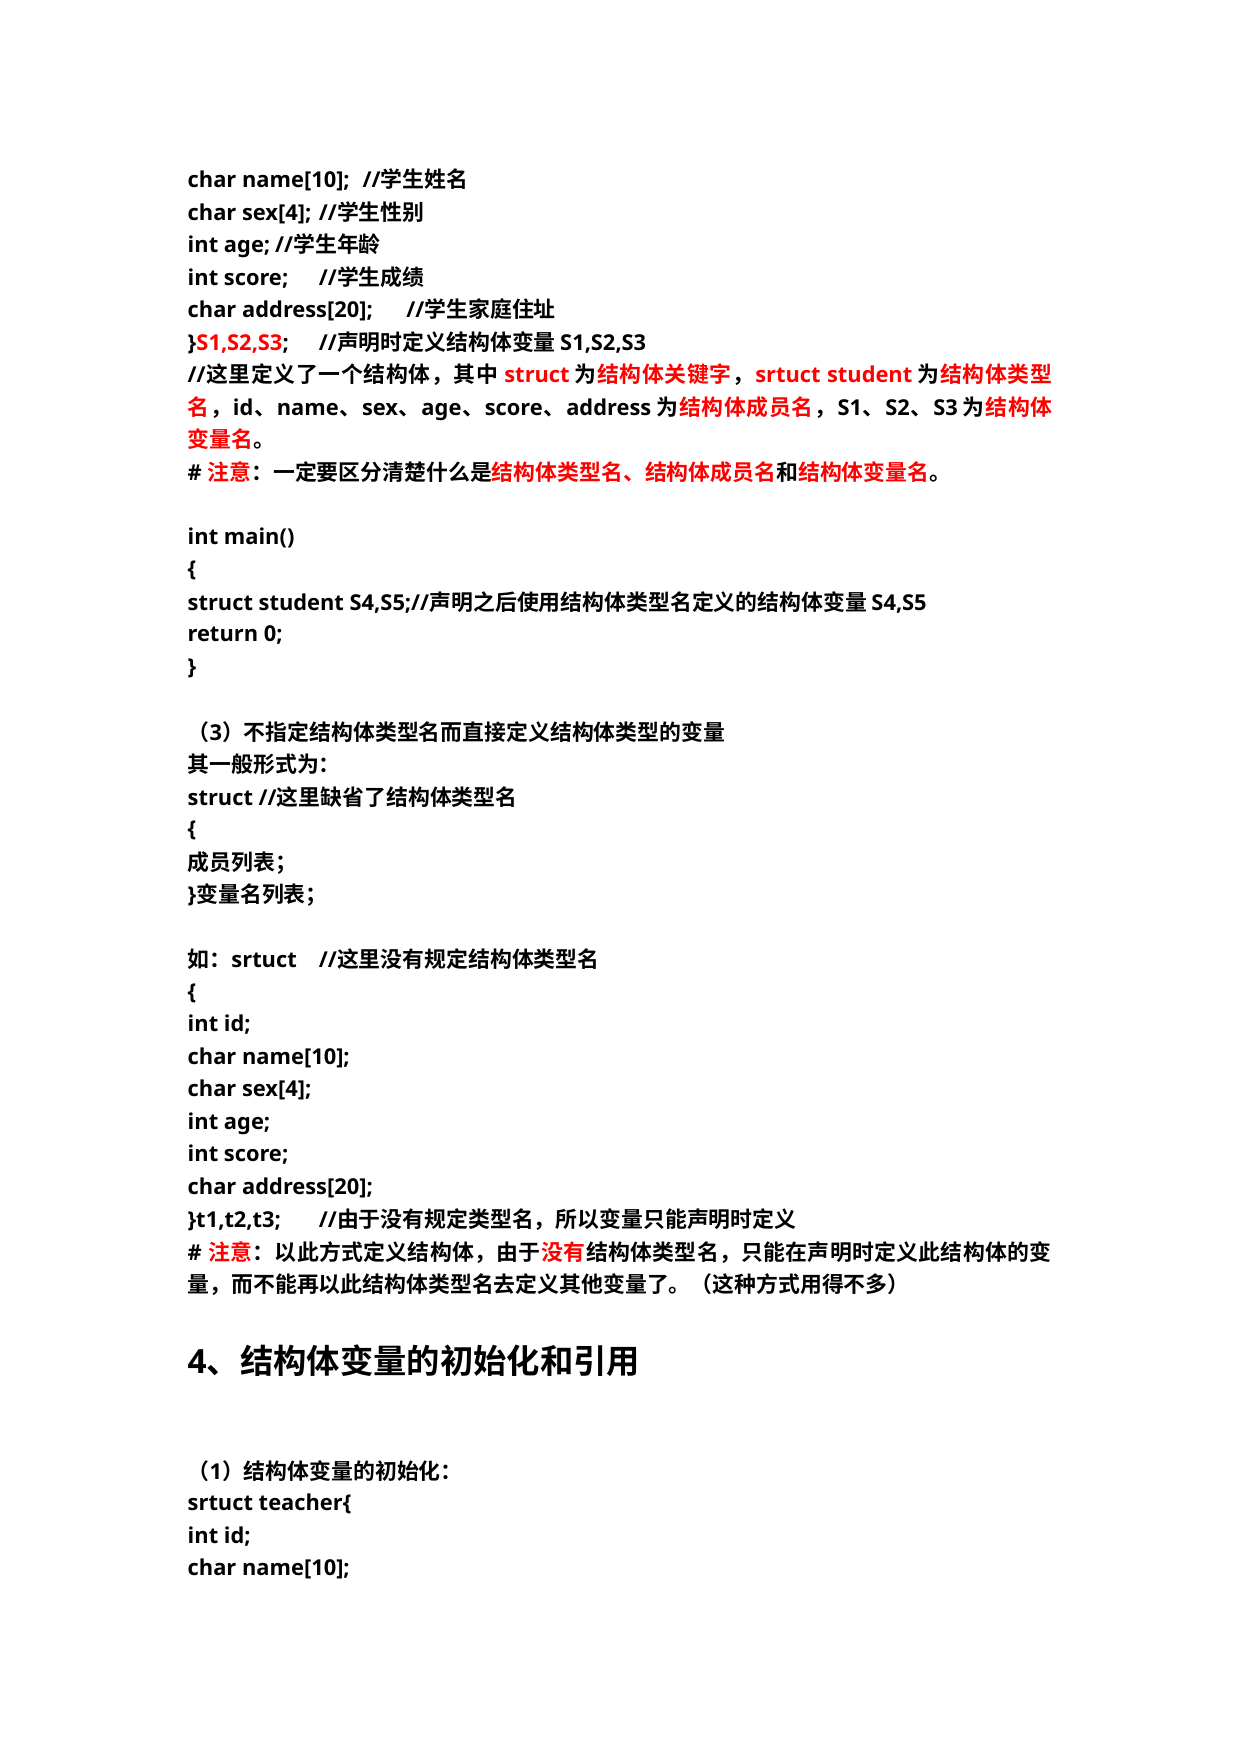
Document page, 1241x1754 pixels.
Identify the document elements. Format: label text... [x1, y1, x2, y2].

list （1）结构体变量的初始化： [187, 1453, 1053, 1486]
list 如：srtuct //这里没有规定结构体类型名 [187, 942, 1053, 974]
list # 注意：以此方式定义结构体，由于没有结构体类型名，只能在声明时定义此结构体的变量，而不能再以此结构体类型名去定义其他变量了。（这种方式用得不多） [187, 1234, 1053, 1299]
list int id; [187, 1518, 1053, 1551]
list //这里定义了一个结构体，其中struct为结构体关键字，srtuct student为结构体类型名，id、name、sex、age、score、address为结构体成员名，S1、S2、S3为结构体变量名。 [187, 357, 1053, 454]
list char name[10]; [187, 1039, 1053, 1072]
list 成员列表； [187, 844, 1053, 877]
list srtuct teacher{ [187, 1486, 1053, 1518]
list }S1,S2,S3; //声明时定义结构体变量S1,S2,S3 [187, 324, 1053, 357]
list # 注意：一定要区分清楚什么是结构体类型名、结构体成员名和结构体变量名。 [187, 454, 1053, 487]
list { [187, 552, 1053, 584]
list 不指定结构体类型名而直接定义结构体类型的变量 [187, 714, 1053, 747]
list char address[20]; [187, 1169, 1053, 1202]
subtitle 结构体变量的初始化和引用 [187, 1327, 1053, 1392]
list int id; [187, 1007, 1053, 1039]
list }变量名列表； [187, 877, 1053, 909]
list int age; [187, 1104, 1053, 1137]
list int score; //学生成绩 [187, 259, 1053, 292]
list } [187, 649, 1053, 682]
list char address[20]; //学生家庭住址 [187, 292, 1053, 324]
list { [187, 812, 1053, 844]
list }t1,t2,t3; //由于没有规定类型名，所以变量只能声明时定义 [187, 1202, 1053, 1234]
list char sex[4]; //学生性别 [187, 194, 1053, 227]
list char sex[4]; [187, 1072, 1053, 1104]
list struct //这里缺省了结构体类型名 [187, 779, 1053, 812]
list int age; //学生年龄 [187, 227, 1053, 259]
list 其一般形式为： [187, 747, 1053, 779]
list char name[10]; //学生姓名 [187, 162, 1053, 194]
list int score; [187, 1137, 1053, 1169]
list int main() [187, 519, 1053, 552]
list return 0; [187, 617, 1053, 649]
list struct student S4,S5;//声明之后使用结构体类型名定义的结构体变量S4,S5 [187, 584, 1053, 617]
list char name[10]; [187, 1551, 1053, 1583]
list { [187, 974, 1053, 1007]
